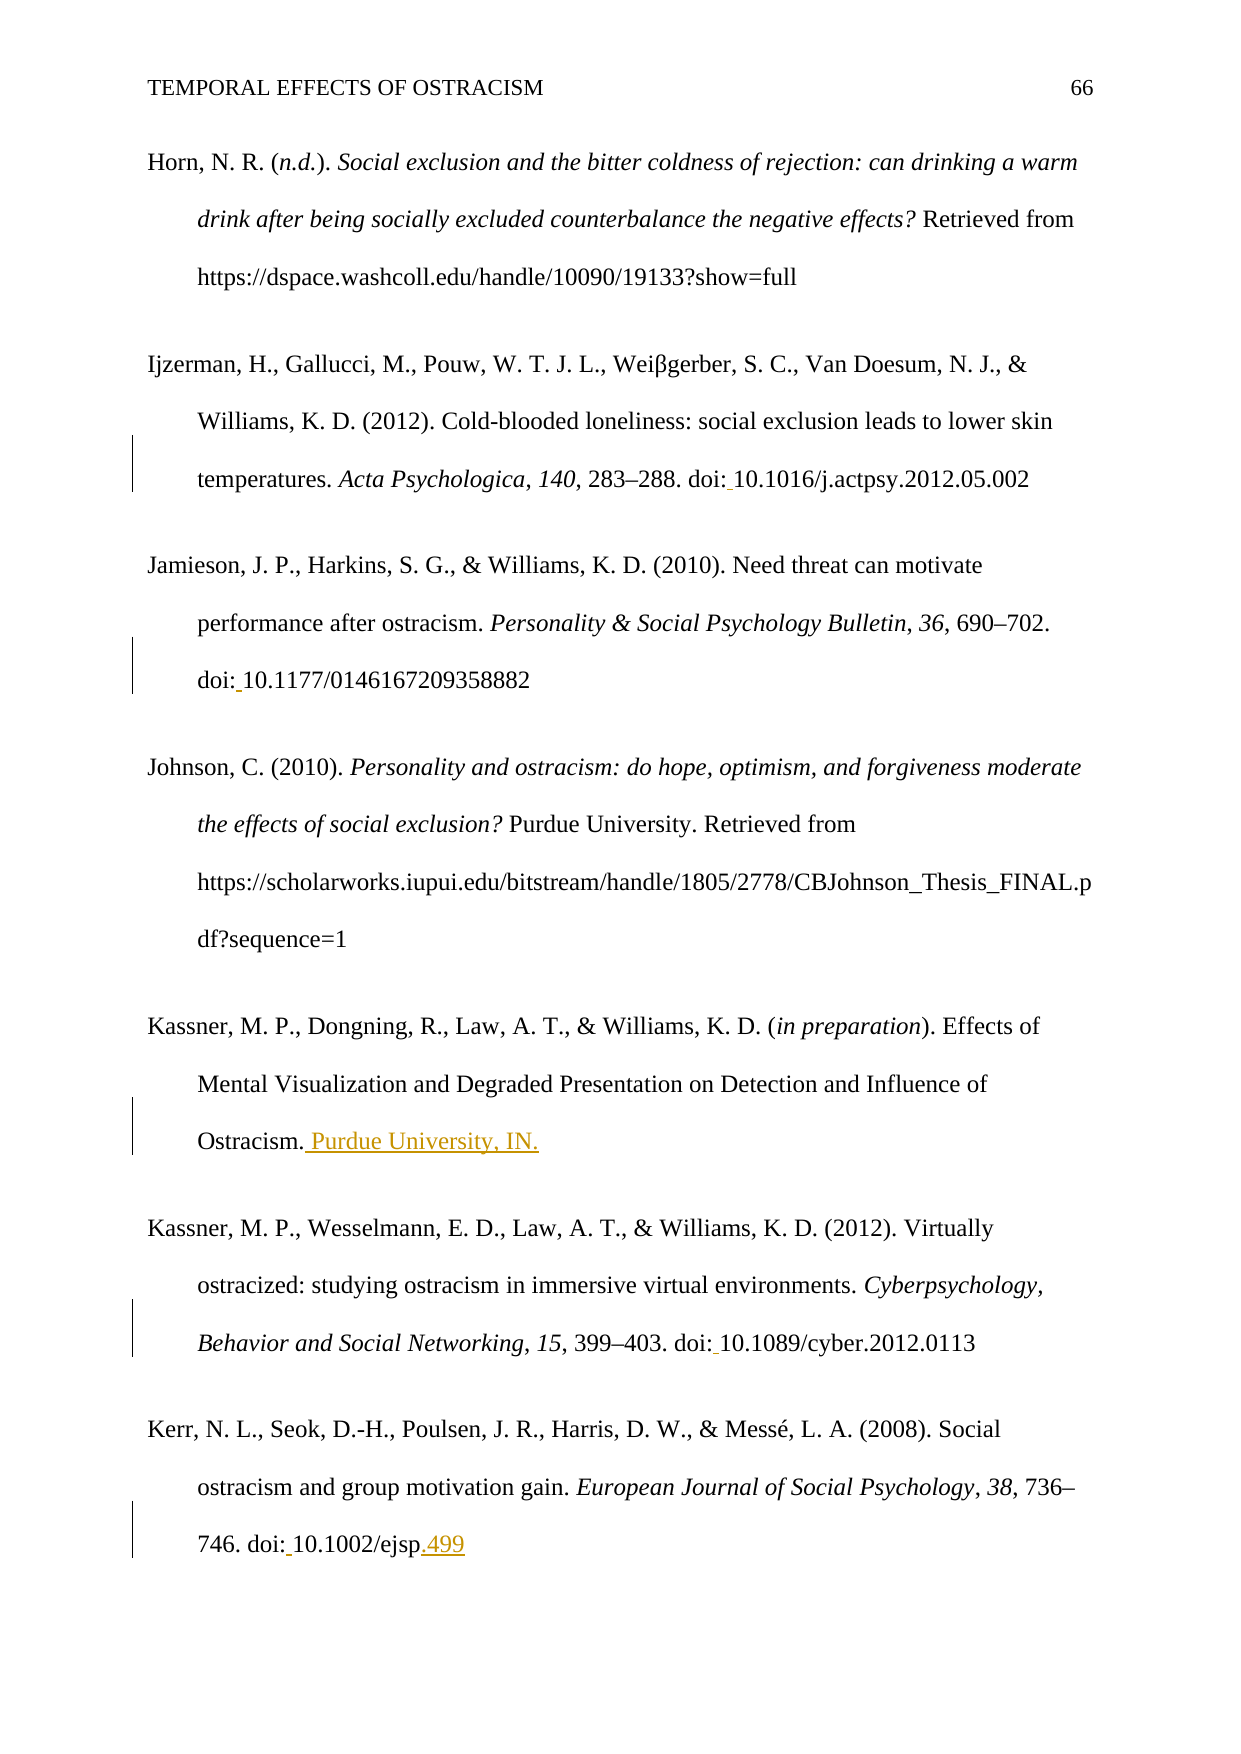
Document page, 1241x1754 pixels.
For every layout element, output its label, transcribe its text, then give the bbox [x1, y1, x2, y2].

text Jamieson, J. P., Harkins, S. G., & Williams, K. D. (2010). Need threat can motivate performance after ostracism. Personality & Social Psychology Bulletin, 36, 690–702. doi:10.1177/0146167209358882 [147, 550, 1093, 694]
text Johnson, C. (2010). Personality and ostracism: do hope, optimism, and forgiveness moderate the effects of social exclusion? Purdue University. Retrieved from https://scholarworks.iupui.edu/bitstream/handle/1805/2778/CBJohnson_Thesis_FINAL.pdf?sequence=1 [147, 752, 1093, 953]
text Ijzerman, H., Gallucci, M., Pouw, W. T. J. L., Weiβgerber, S. C., Van Doesum, N. J., & Williams, K. D. (2012). Cold-blooded loneliness: social exclusion leads to lower skin temperatures. Acta Psychologica, 140, 283–288. doi:10.1016/j.actpsy.2012.05.002 [147, 349, 1093, 492]
text Kerr, N. L., Seok, D.-H., Poulsen, J. R., Harris, D. W., & Messé, L. A. (2008). Social ostracism and group motivation gain. European Journal of Social Psychology, 38, 736–746. doi:10.1002/ejsp [147, 1414, 1093, 1558]
text Kassner, M. P., Wesselmann, E. D., Law, A. T., & Williams, K. D. (2012). Virtually ostracized: studying ostracism in immersive virtual environments. Cyberpsychology, Behavior and Social Networking, 15, 399–403. doi:10.1089/cyber.2012.0113 [147, 1213, 1093, 1357]
text Kassner, M. P., Dongning, R., Law, A. T., & Williams, K. D. (in preparation). Effects of Mental Visualization and Degraded Presentation on Detection and Influence of Ostracism. [147, 1011, 1093, 1155]
text Horn, N. R. (n.d.). Social exclusion and the bitter coldness of rejection: can drinking a warm drink after being socially excluded counterbalance the negative effects? Retrieved from https://dspace.washcoll.edu/handle/10090/19133?show=full [147, 147, 1093, 291]
